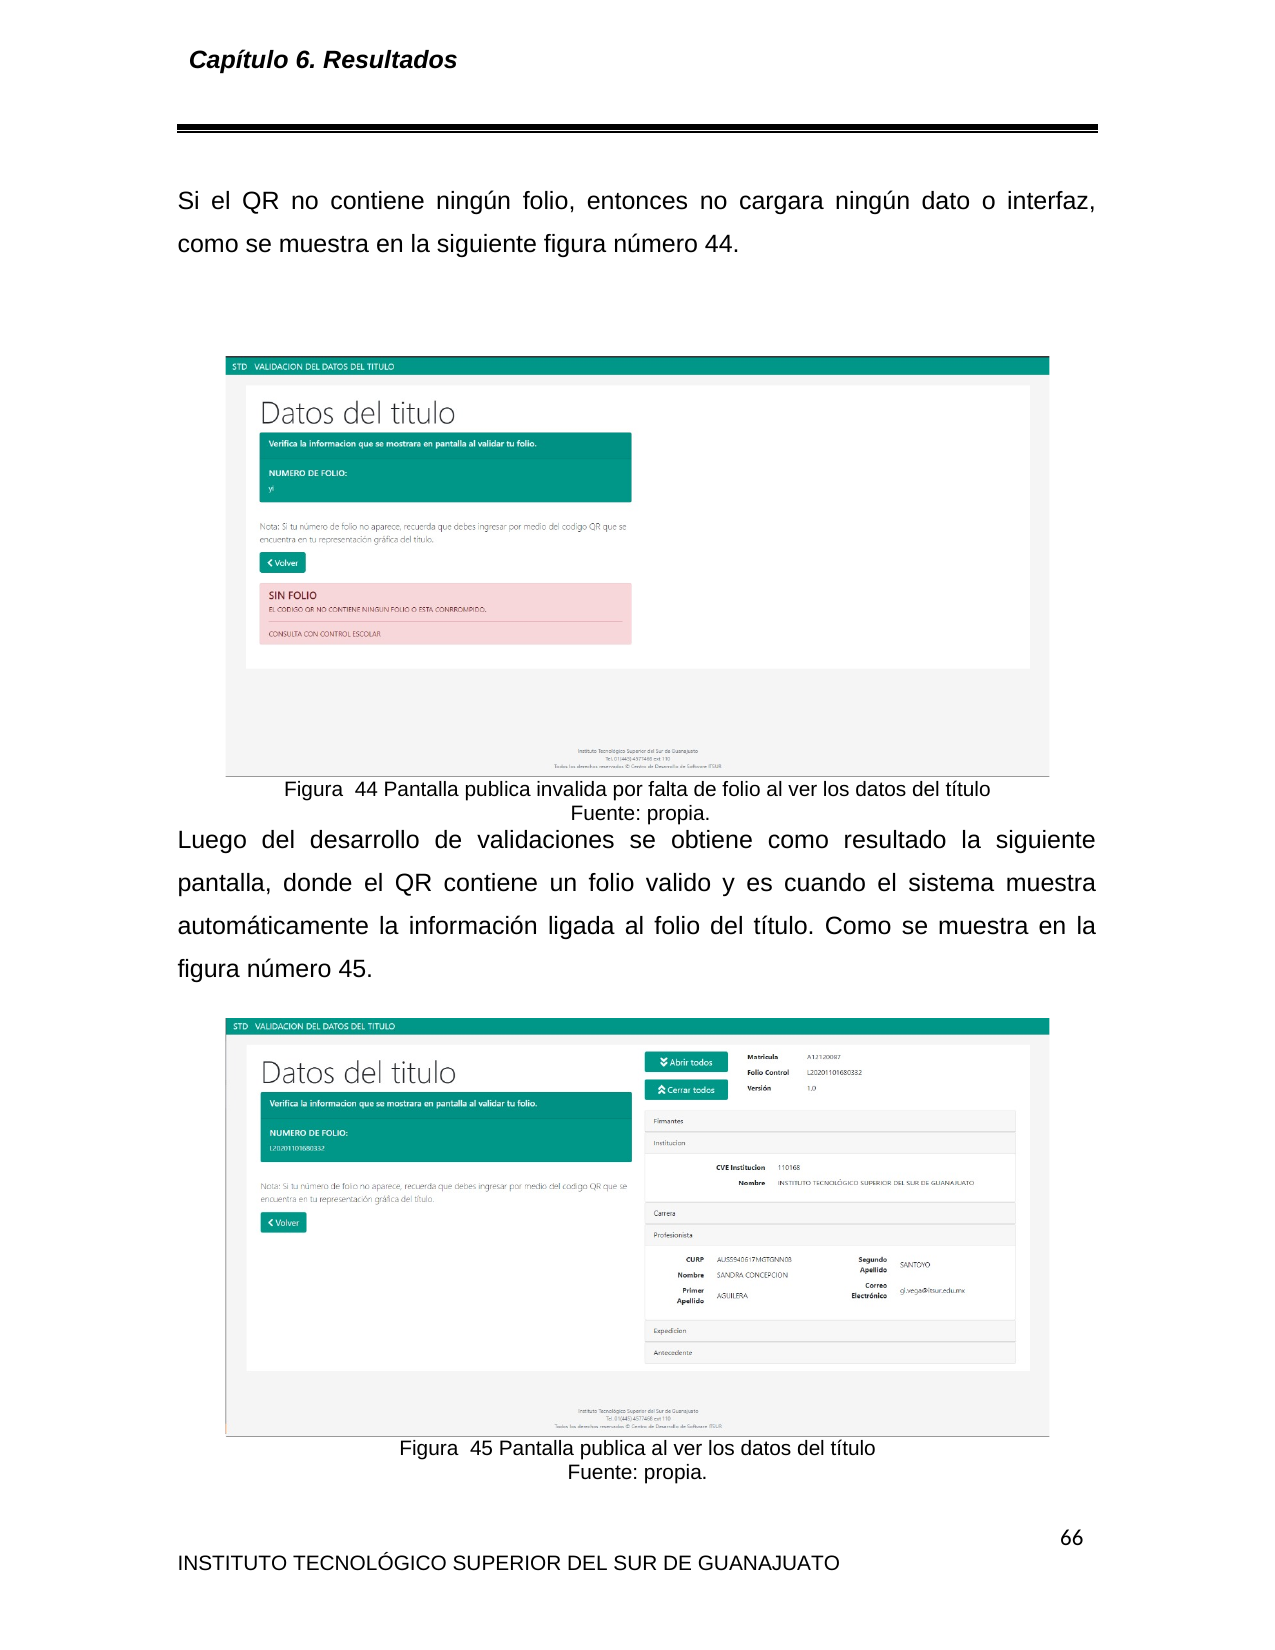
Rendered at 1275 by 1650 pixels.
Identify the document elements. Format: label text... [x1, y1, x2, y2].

text Luego del desarrollo de validaciones se obtiene como resultado la siguiente pantalla, donde el QR contiene un folio valido y es cuando el sistema muestra automáticamente la información ligada al folio del título. Como se muestra en la figura número 45. [177, 825, 1098, 983]
text Si el QR no contiene ningún folio, entonces no cargara ningún dato o interfaz, como se muestra en la siguiente figura número 44. [177, 186, 1098, 257]
text Figura 44 Pantalla publica invalida por falta de folio al ver los datos del título [177, 777, 1098, 801]
text Fuente: propia. [177, 1460, 1098, 1484]
text Fuente: propia. [177, 801, 1098, 825]
picture [225, 356, 1050, 777]
text Figura 45 Pantalla publica al ver los datos del título [177, 1436, 1098, 1460]
picture [225, 1018, 1050, 1437]
